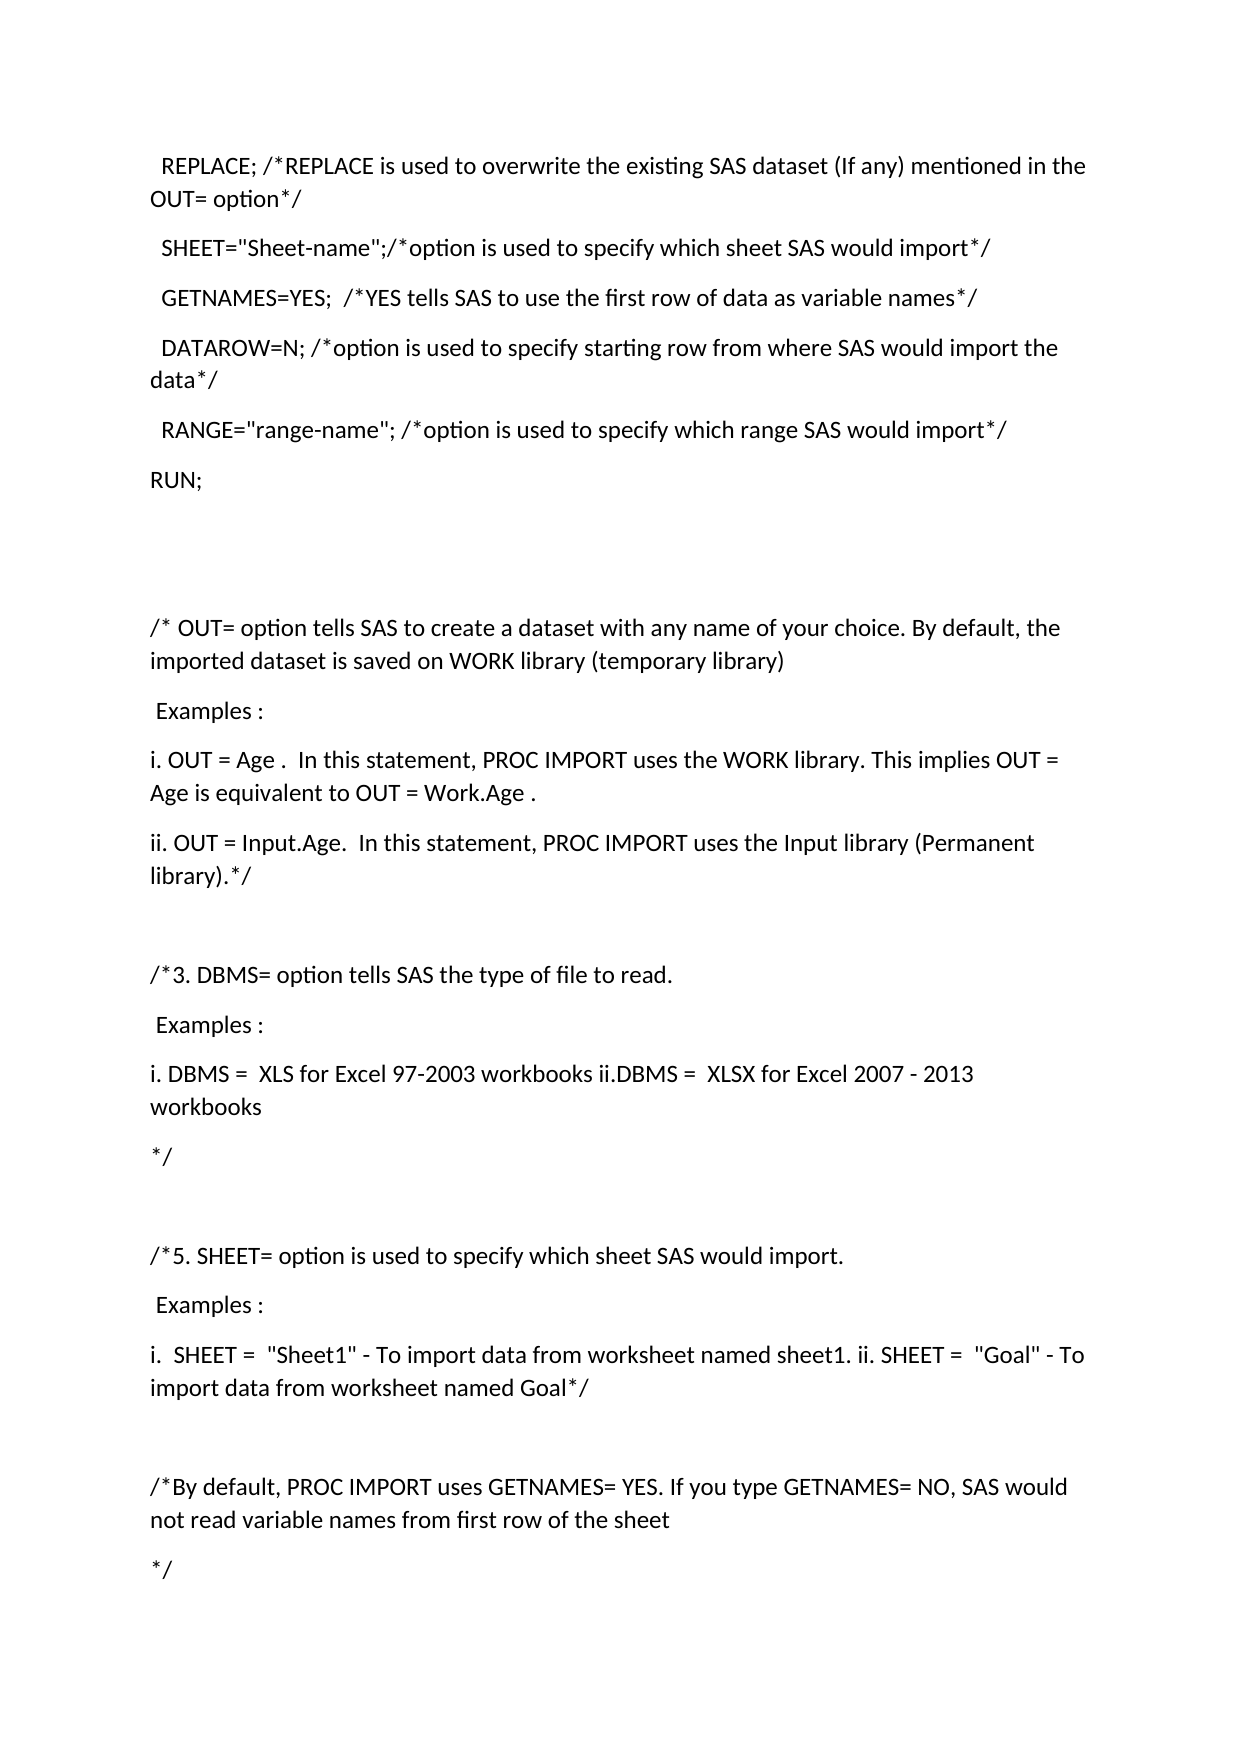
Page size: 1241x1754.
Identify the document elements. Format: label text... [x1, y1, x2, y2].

text Examples : [150, 1009, 1090, 1039]
text GETNAMES=YES; /*YES tells SAS to use the first row of data as variable names*/ [150, 282, 1090, 313]
text /* OUT= option tells SAS to create a dataset with any name of your choice. By default, the imported dataset is saved on WORK library (temporary library) [150, 612, 1090, 676]
text ii. OUT = Input.Age. In this statement, PROC IMPORT uses the Input library (Permanent library).*/ [150, 827, 1090, 891]
text */ [150, 1554, 1090, 1584]
text i. OUT = Age . In this statement, PROC IMPORT uses the WORK library. This implies OUT = Age is equivalent to OUT = Work.Age . [150, 744, 1090, 808]
text /*5. SHEET= option is used to specify which sheet SAS would import. [150, 1240, 1090, 1271]
text /*3. DBMS= option tells SAS the type of file to read. [150, 959, 1090, 990]
text Examples : [150, 1289, 1090, 1320]
text i. DBMS = XLS for Excel 97-2003 workbooks ii.DBMS = XLSX for Excel 2007 - 2013 workbooks [150, 1058, 1090, 1122]
text RANGE="range-name"; /*option is used to specify which range SAS would import*/ [150, 414, 1090, 445]
text DATAROW=N; /*option is used to specify starting row from where SAS would import the data*/ [150, 332, 1090, 395]
text RUN; [150, 464, 1090, 494]
text REPLACE; /*REPLACE is used to overwrite the existing SAS dataset (If any) mentioned in the OUT= option*/ [150, 150, 1090, 213]
text i. SHEET = "Sheet1" - To import data from worksheet named sheet1. ii. SHEET = "Goal" - To import data from worksheet named Goal*/ [150, 1339, 1090, 1403]
text Examples : [150, 695, 1090, 726]
text /*By default, PROC IMPORT uses GETNAMES= YES. If you type GETNAMES= NO, SAS would not read variable names from first row of the sheet [150, 1471, 1090, 1535]
text */ [150, 1141, 1090, 1171]
text SHEET="Sheet-name";/*option is used to specify which sheet SAS would import*/ [150, 232, 1090, 263]
